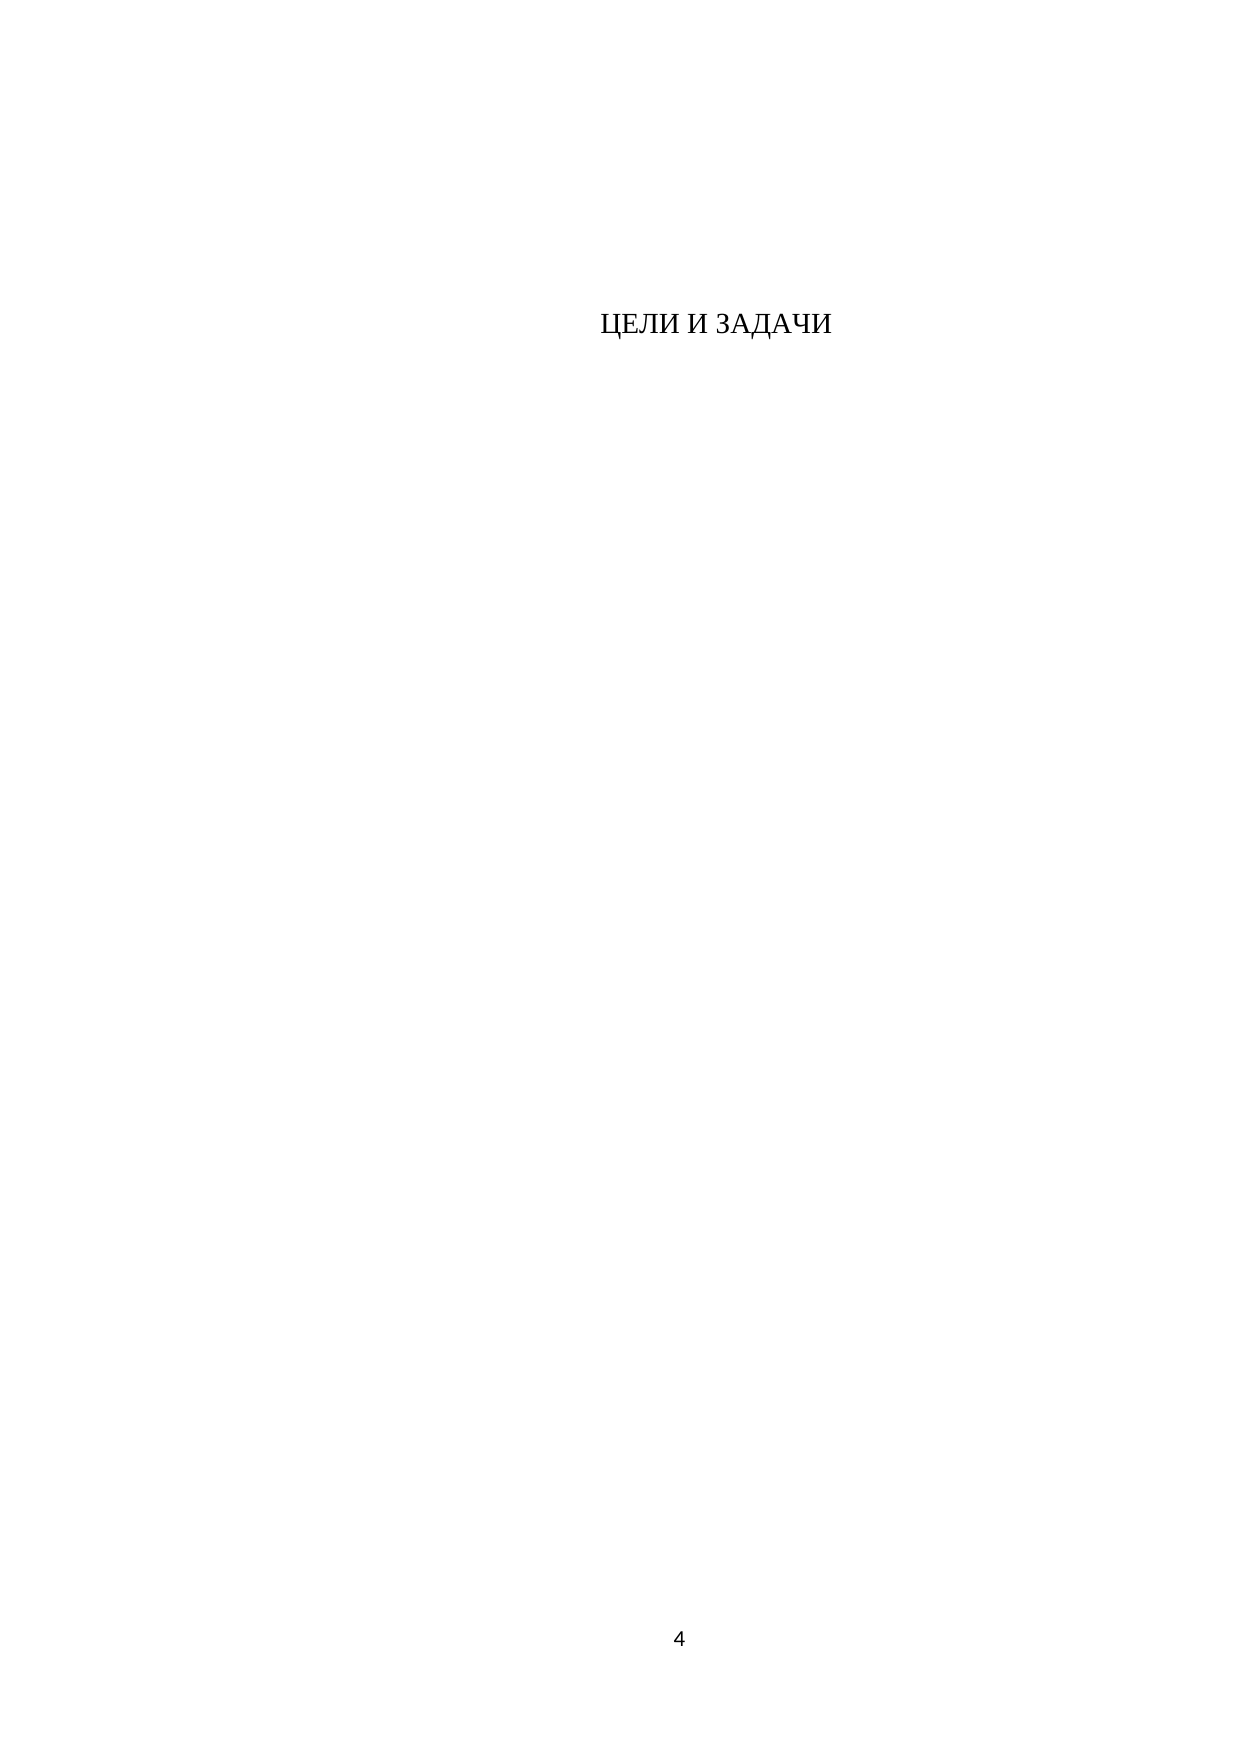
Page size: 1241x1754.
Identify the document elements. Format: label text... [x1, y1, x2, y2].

text ЦЕЛИ И ЗАДАЧИ [177, 306, 1181, 340]
